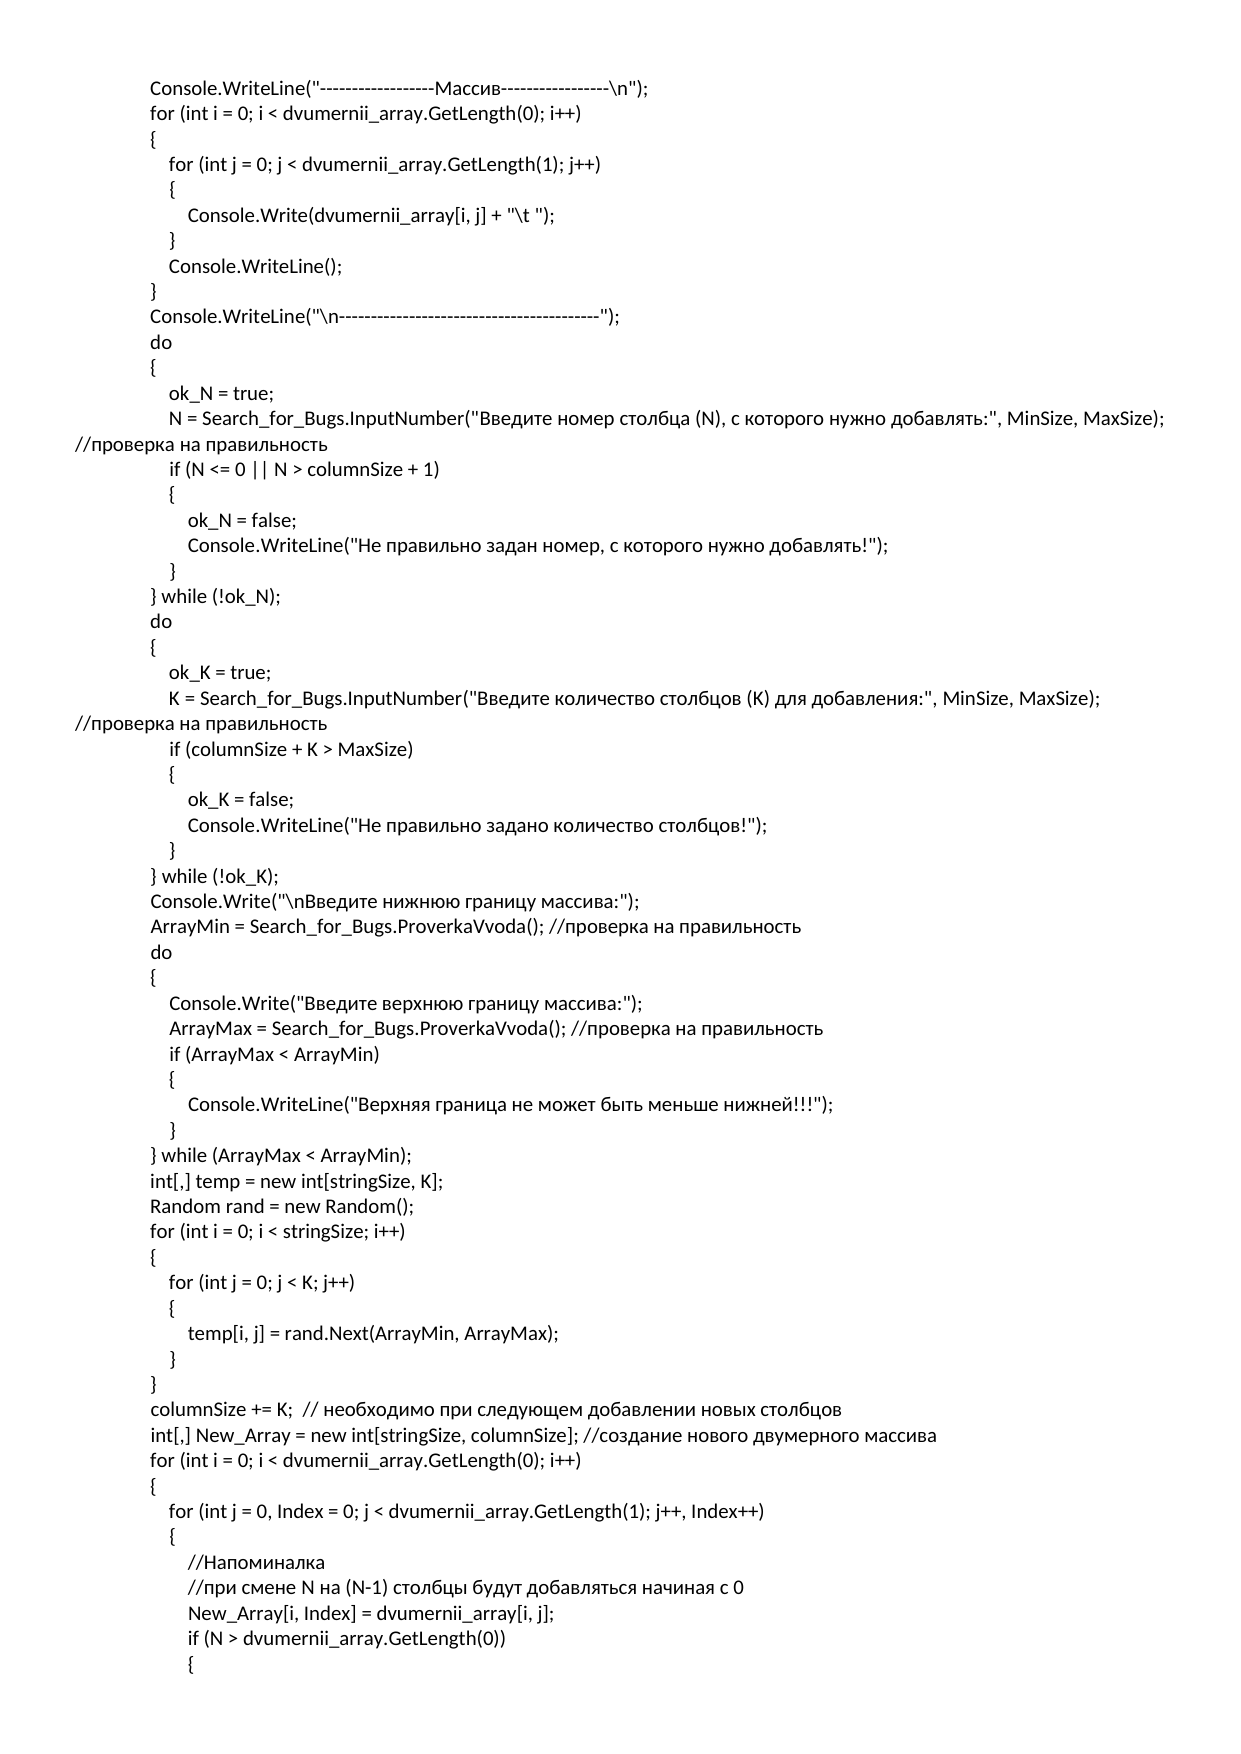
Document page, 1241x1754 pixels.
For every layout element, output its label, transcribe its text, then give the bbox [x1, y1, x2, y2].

text } [75, 227, 1165, 253]
text Console.Write(dvumernii_array[i, j] + "\t "); [75, 202, 1165, 227]
text for (int j = 0, Index = 0; j < dvumernii_array.GetLength(1); j++, Index++) [75, 1498, 1165, 1524]
text } [75, 837, 1165, 863]
text { [75, 177, 1165, 202]
text ArrayMin = Search_for_Bugs.ProverkaVvoda(); //проверка на правильность [75, 914, 1165, 939]
text for (int i = 0; i < stringSize; i++) [75, 1219, 1165, 1244]
text } [75, 1371, 1165, 1397]
text Console.WriteLine("------------------Массив-----------------\n"); [75, 75, 1165, 100]
text } [75, 278, 1165, 304]
text ArrayMax = Search_for_Bugs.ProverkaVvoda(); //проверка на правильность [75, 1015, 1165, 1041]
text Console.Write("Введите верхнюю границу массива:"); [75, 990, 1165, 1015]
text Console.WriteLine("Верхняя граница не может быть меньше нижней!!!"); [75, 1092, 1165, 1117]
text ok_K = false; [75, 787, 1165, 812]
text for (int i = 0; i < dvumernii_array.GetLength(0); i++) [75, 1447, 1165, 1473]
text } while (!ok_N); [75, 583, 1165, 609]
text for (int i = 0; i < dvumernii_array.GetLength(0); i++) [75, 100, 1165, 126]
text } [75, 1346, 1165, 1371]
text { [75, 1066, 1165, 1092]
text do [75, 329, 1165, 354]
text do [75, 939, 1165, 964]
text if (columnSize + K > MaxSize) [75, 736, 1165, 761]
text } [75, 1117, 1165, 1142]
text { [75, 964, 1165, 990]
text Console.WriteLine("\n-----------------------------------------"); [75, 304, 1165, 329]
text K = Search_for_Bugs.InputNumber("Введите количество столбцов (K) для добавления:", MinSize, MaxSize); //проверка на правильность [75, 685, 1165, 736]
text Console.WriteLine(); [75, 253, 1165, 278]
text if (ArrayMax < ArrayMin) [75, 1041, 1165, 1066]
text //при смене N на (N-1) столбцы будут добавляться начиная с 0 [75, 1574, 1165, 1600]
text N = Search_for_Bugs.InputNumber("Введите номер столбца (N), с которого нужно добавлять:", MinSize, MaxSize); //проверка на правильность [75, 405, 1165, 456]
text Console.WriteLine("Не правильно задан номер, с которого нужно добавлять!"); [75, 532, 1165, 558]
text int[,] temp = new int[stringSize, K]; [75, 1168, 1165, 1193]
text } [75, 558, 1165, 583]
text columnSize += K; // необходимо при следующем добавлении новых столбцов [75, 1397, 1165, 1422]
text for (int j = 0; j < dvumernii_array.GetLength(1); j++) [75, 151, 1165, 177]
text if (N > dvumernii_array.GetLength(0)) [75, 1625, 1165, 1651]
text if (N <= 0 || N > columnSize + 1) [75, 456, 1165, 482]
text { [75, 1524, 1165, 1549]
text } while (ArrayMax < ArrayMin); [75, 1142, 1165, 1168]
text int[,] New_Array = new int[stringSize, columnSize]; //создание нового двумерного массива [75, 1422, 1165, 1447]
text { [75, 1473, 1165, 1498]
text { [75, 1295, 1165, 1320]
text //Напоминалка [75, 1549, 1165, 1574]
text ok_K = true; [75, 659, 1165, 685]
text { [75, 1244, 1165, 1269]
text { [75, 1651, 1165, 1676]
text ok_N = false; [75, 507, 1165, 532]
text temp[i, j] = rand.Next(ArrayMin, ArrayMax); [75, 1320, 1165, 1346]
text for (int j = 0; j < K; j++) [75, 1269, 1165, 1295]
text { [75, 761, 1165, 787]
text { [75, 634, 1165, 659]
text { [75, 126, 1165, 151]
text Console.Write("\nВведите нижнюю границу массива:"); [75, 888, 1165, 914]
text Console.WriteLine("Не правильно задано количество столбцов!"); [75, 812, 1165, 837]
text New_Array[i, Index] = dvumernii_array[i, j]; [75, 1600, 1165, 1625]
text { [75, 482, 1165, 507]
text ok_N = true; [75, 380, 1165, 405]
text { [75, 354, 1165, 380]
text Random rand = new Random(); [75, 1193, 1165, 1219]
text do [75, 609, 1165, 634]
text } while (!ok_K); [75, 863, 1165, 888]
